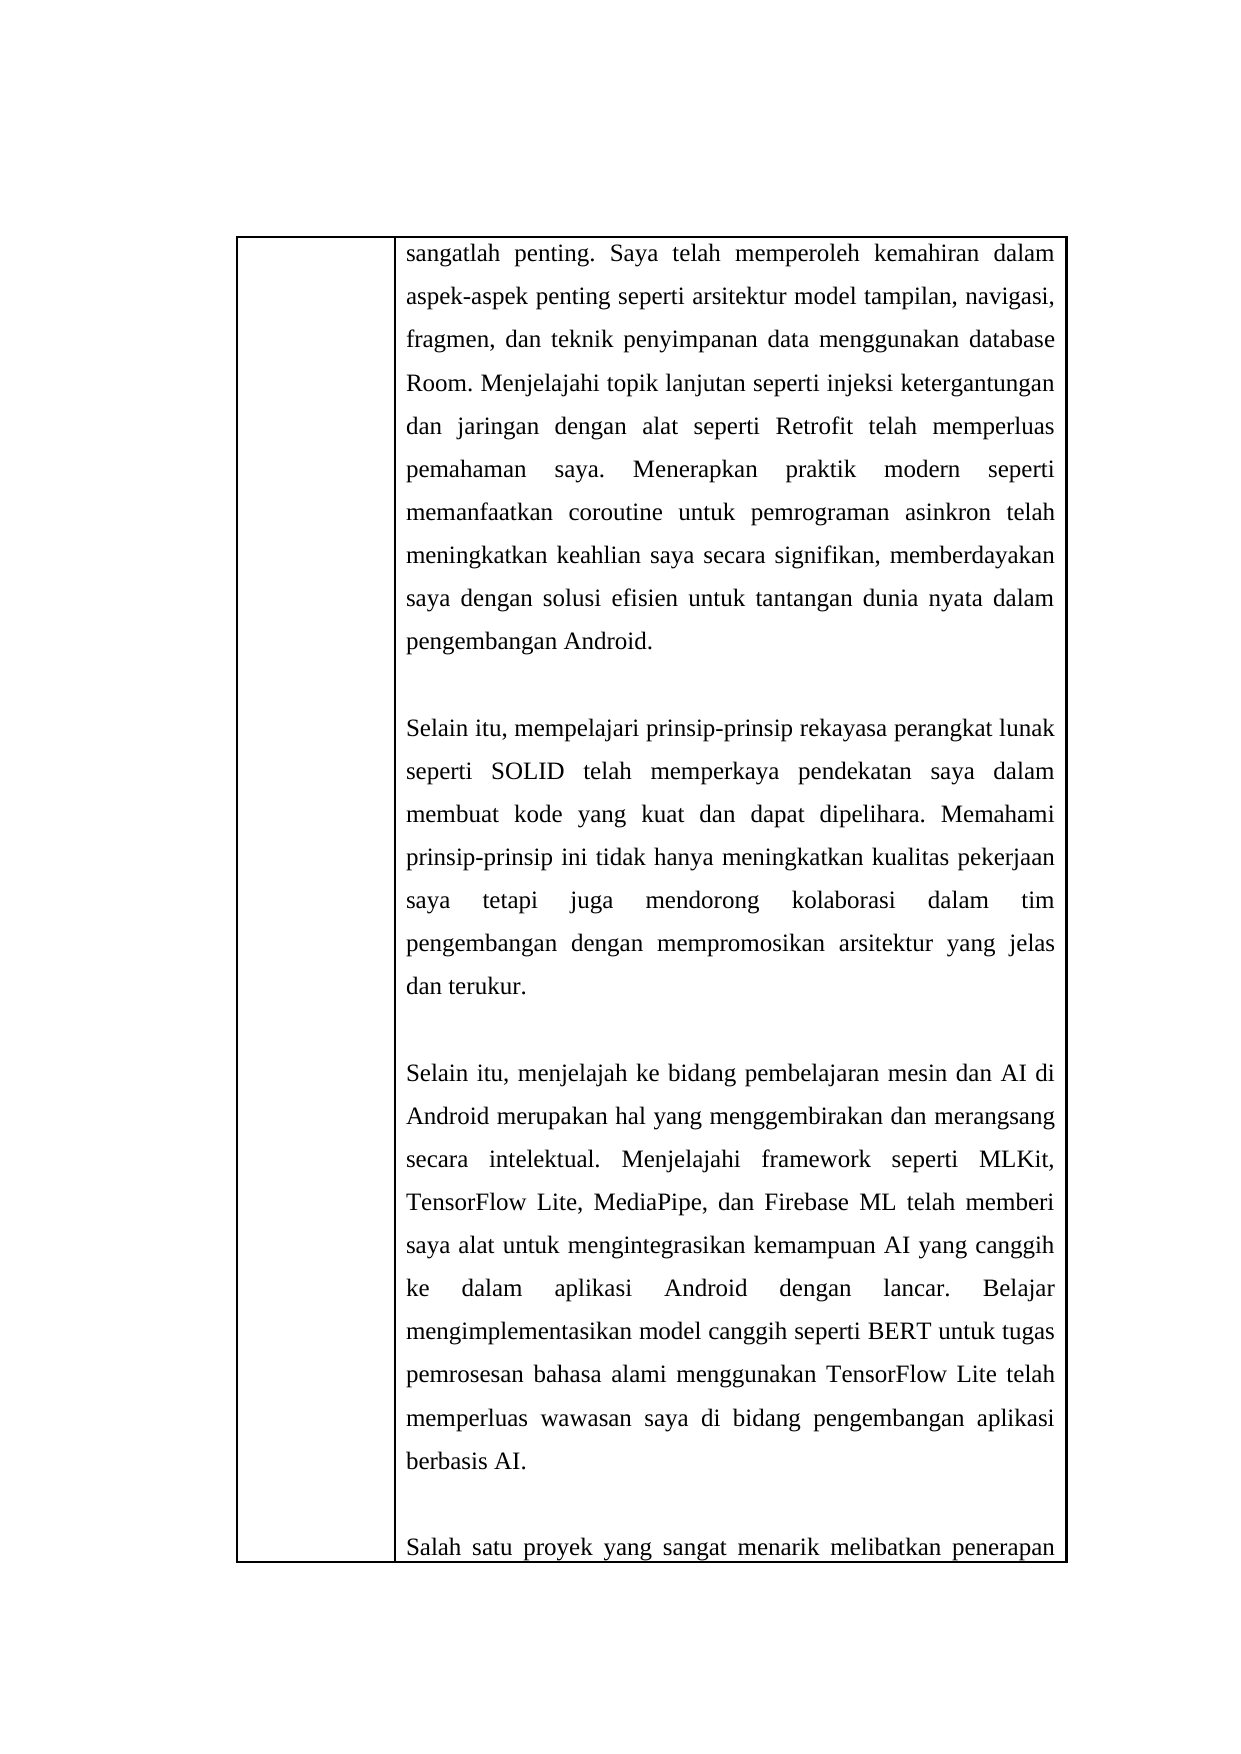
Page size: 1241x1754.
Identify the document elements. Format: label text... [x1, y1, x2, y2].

table_cell 2 [238, 238, 394, 1561]
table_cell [396, 238, 1065, 1561]
